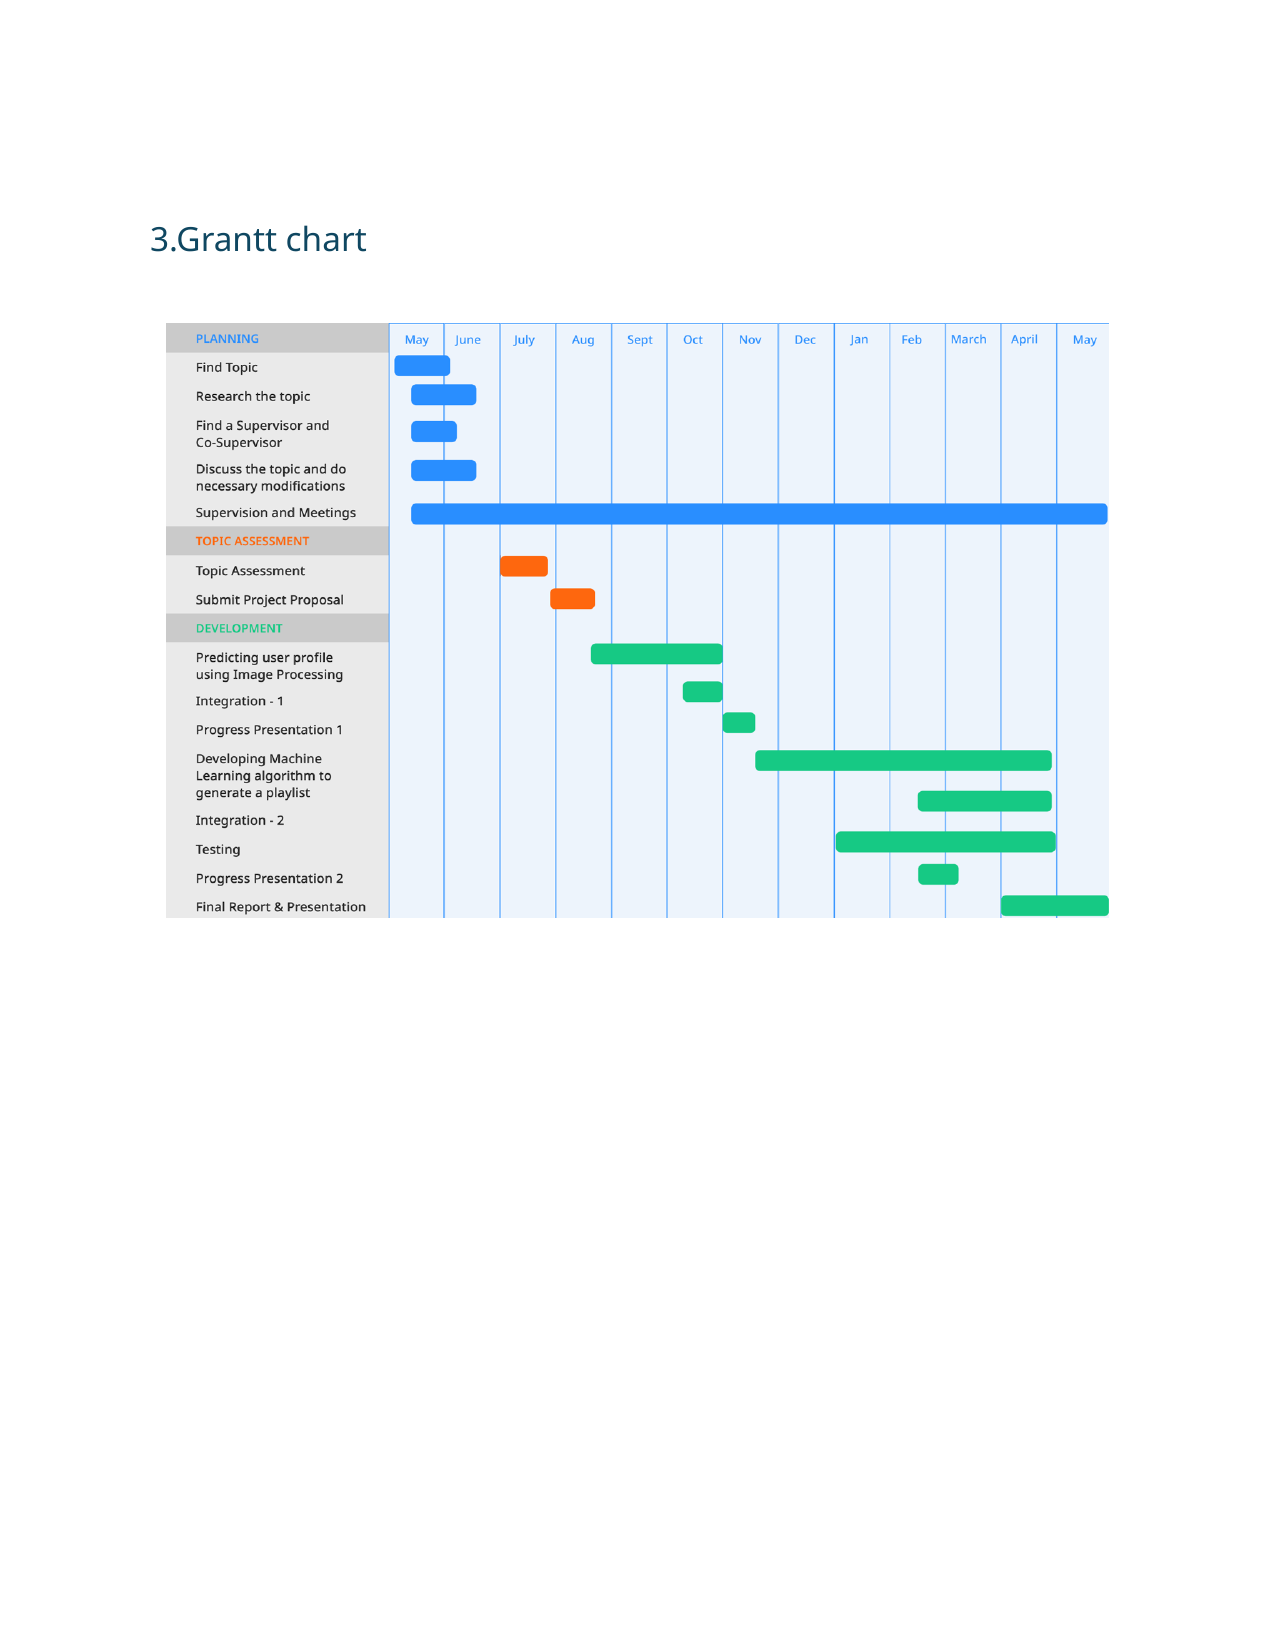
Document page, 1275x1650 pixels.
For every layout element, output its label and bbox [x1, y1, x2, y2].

picture [165, 200, 1109, 794]
